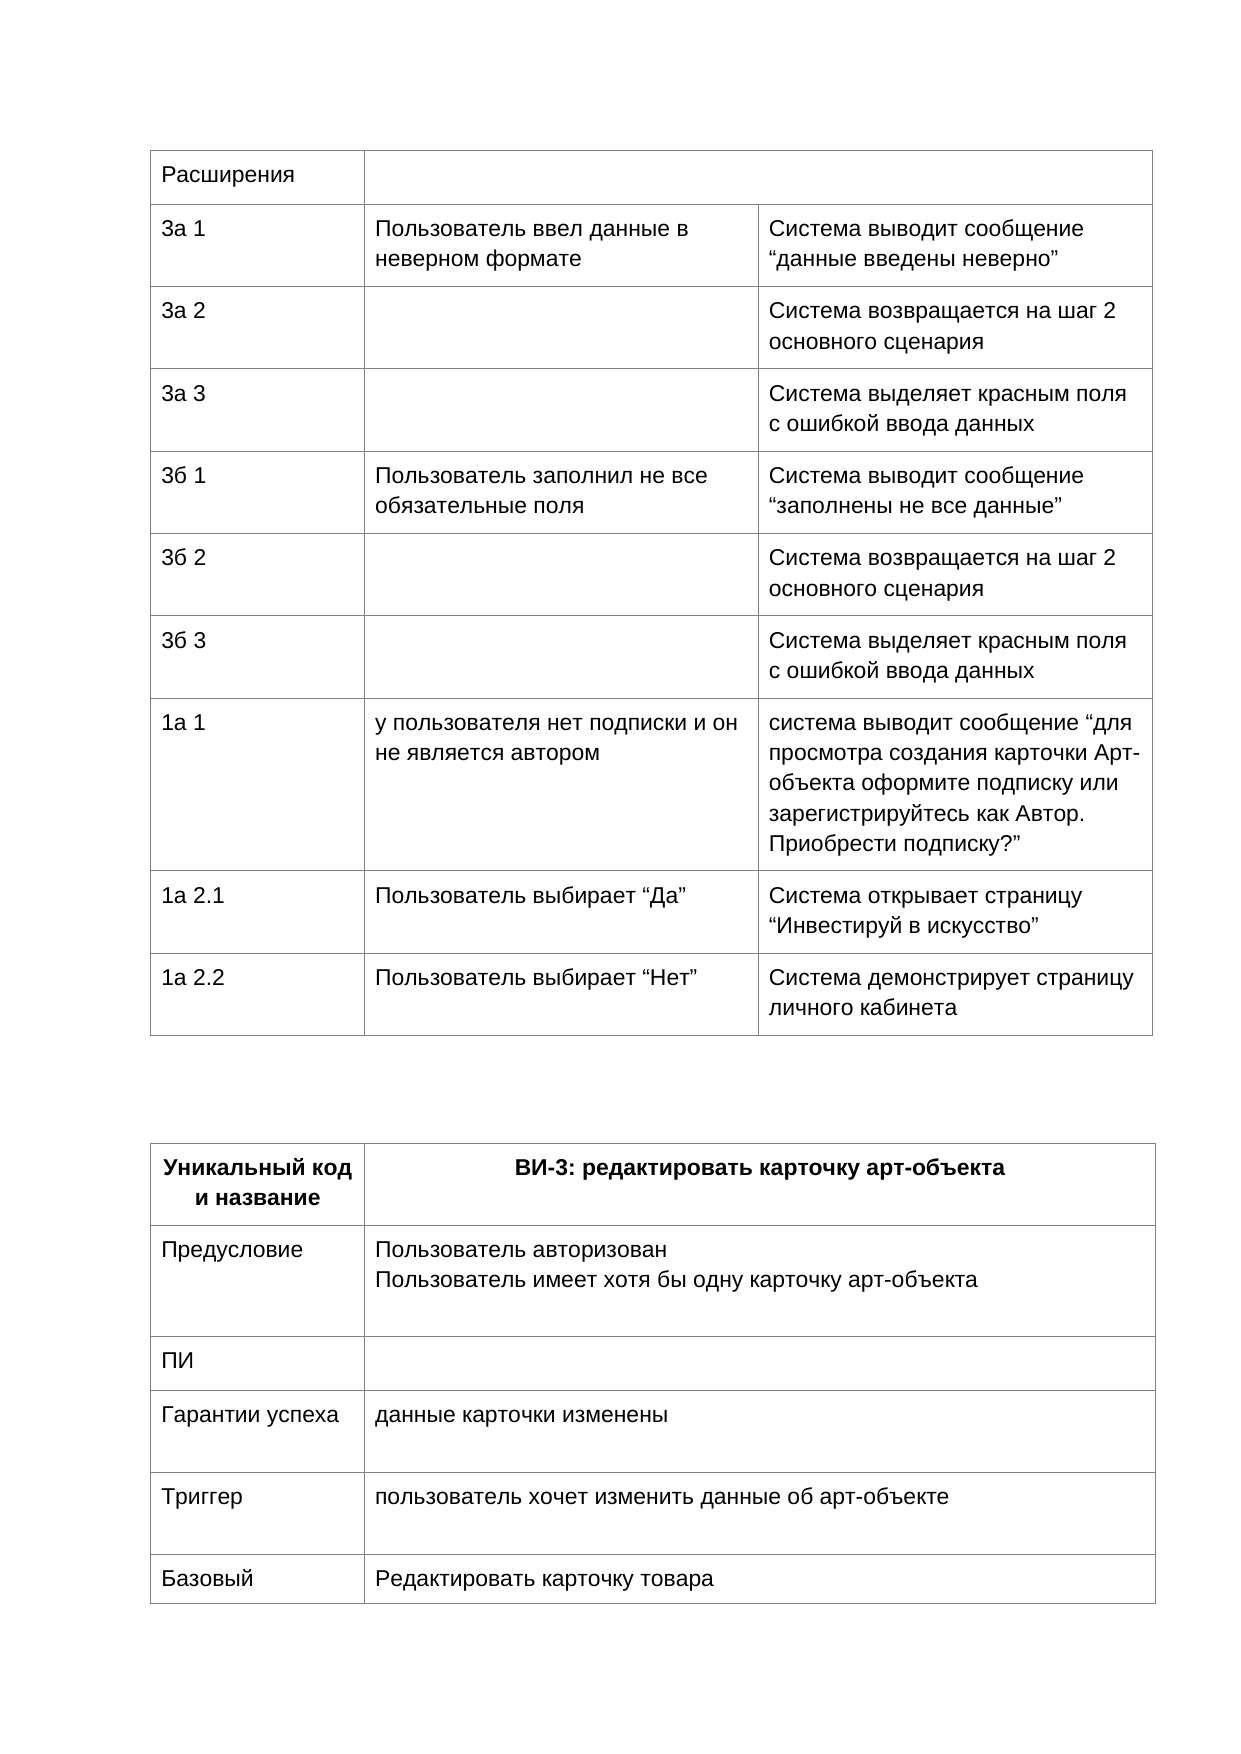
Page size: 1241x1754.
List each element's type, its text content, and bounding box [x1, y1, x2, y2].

table_cell Система возвращается на шаг 2 основного сценария [759, 287, 1152, 368]
table_cell [365, 534, 758, 615]
table_cell Система выводит сообщение “заполнены не все данные” [759, 452, 1152, 533]
table_cell Система возвращается на шаг 2 основного сценария [759, 534, 1152, 615]
table_cell Система выделяет красным поля с ошибкой ввода данных [759, 369, 1152, 451]
table_cell Предусловие [151, 1226, 364, 1336]
table_cell Система выделяет красным поля с ошибкой ввода данных [759, 616, 1152, 697]
table_cell [365, 287, 758, 368]
table_cell [365, 151, 1152, 204]
table_cell Система демонстрирует страницу личного кабинета [759, 954, 1152, 1035]
table_cell 3б 3 [151, 616, 364, 697]
table_cell 1а 2.1 [151, 871, 364, 953]
table_cell Пользователь ввел данные в неверном формате [365, 205, 758, 286]
table_cell Гарантии успеха [151, 1391, 364, 1472]
table_header ВИ-3: редактировать карточку арт-объекта [365, 1144, 1155, 1225]
table_cell Система выводит сообщение “данные введены неверно” [759, 205, 1152, 286]
table_cell 3а 2 [151, 287, 364, 368]
table_cell данные карточки изменены [365, 1391, 1155, 1472]
table_header Уникальный код и название [151, 1144, 364, 1225]
table_cell 3а 3 [151, 369, 364, 451]
table_cell 3б 1 [151, 452, 364, 533]
table_cell 3б 2 [151, 534, 364, 615]
table_cell ПИ [151, 1337, 364, 1389]
table_cell [365, 369, 758, 451]
table_cell 1а 1 [151, 699, 364, 870]
table_cell [365, 616, 758, 697]
table_cell Базовый сценарий [151, 1555, 364, 1603]
table_cell 1а 2.2 [151, 954, 364, 1035]
table_cell Система открывает страницу “Инвестируй в искусство” [759, 871, 1152, 953]
table_cell у пользователя нет подписки и он не является автором [365, 699, 758, 870]
table_cell система выводит сообщение “для просмотра создания карточки Арт-объекта оформите подписку или зарегистрируйтесь как Автор. Приобрести подписку?” [759, 699, 1152, 870]
table_cell Пользователь заполнил не все обязательные поля [365, 452, 758, 533]
table_cell Триггер [151, 1473, 364, 1554]
table_cell Пользователь авторизован Пользователь имеет хотя бы одну карточку арт-объекта [365, 1226, 1155, 1336]
table_cell Пользователь выбирает “Нет” [365, 954, 758, 1035]
table_cell пользователь хочет изменить данные об арт-объекте [365, 1473, 1155, 1554]
table_cell Расширения [151, 151, 364, 204]
table_cell 3а 1 [151, 205, 364, 286]
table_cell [365, 1555, 1155, 1603]
table_cell [365, 1337, 1155, 1389]
table_cell Пользователь выбирает “Да” [365, 871, 758, 953]
